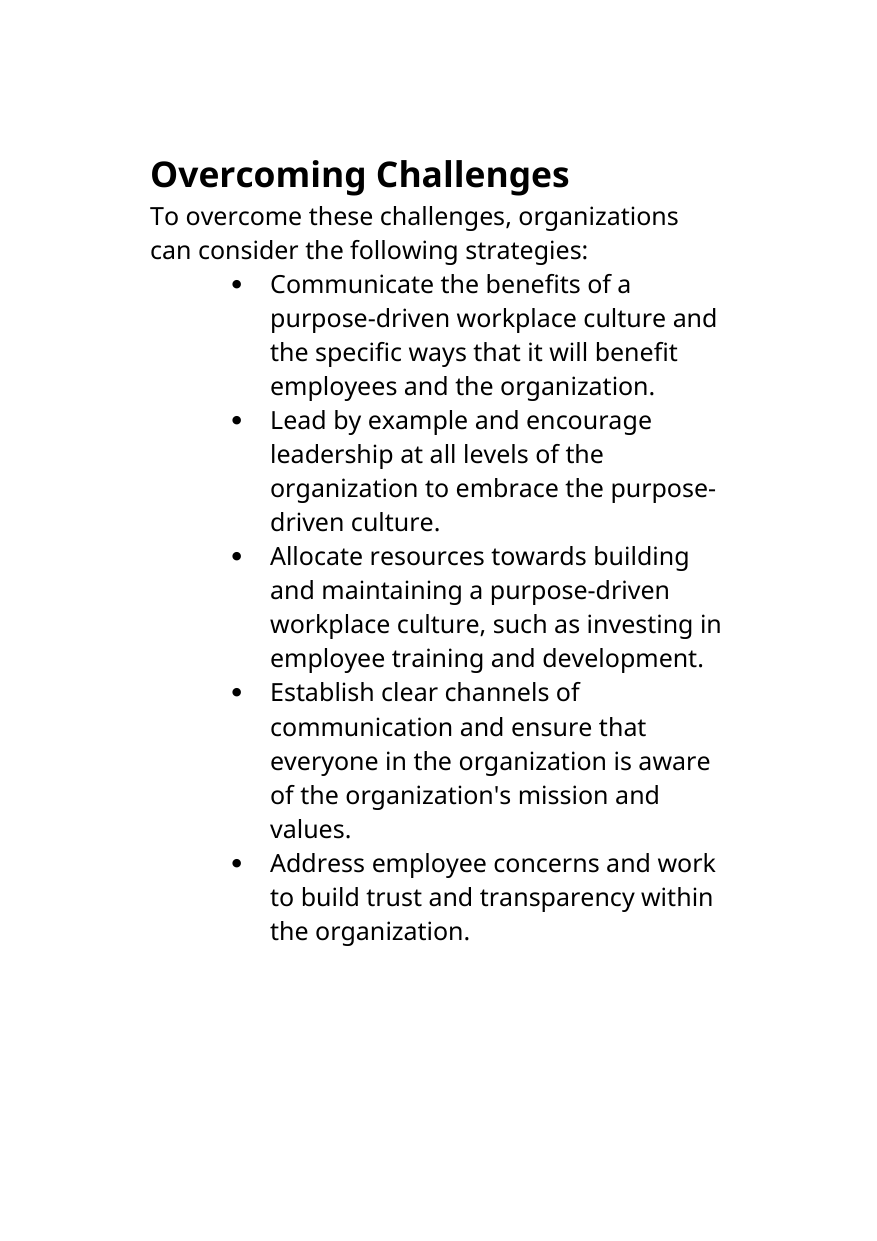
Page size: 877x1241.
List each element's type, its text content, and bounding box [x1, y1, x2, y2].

list Address employee concerns and work to build trust and transparency within the organization. [232, 845, 727, 948]
list Communicate the benefits of a purpose-driven workplace culture and the specific ways that it will benefit employees and the organization. [232, 266, 727, 403]
list Lead by example and encourage leadership at all levels of the organization to embrace the purpose-driven culture. [232, 403, 727, 539]
list Allocate resources towards building and maintaining a purpose-driven workplace culture, such as investing in employee training and development. [232, 539, 727, 675]
text To overcome these challenges, organizations can consider the following strategies: [150, 198, 727, 266]
subtitle Overcoming Challenges [150, 150, 727, 198]
list Establish clear channels of communication and ensure that everyone in the organization is aware of the organization's mission and values. [232, 675, 727, 845]
